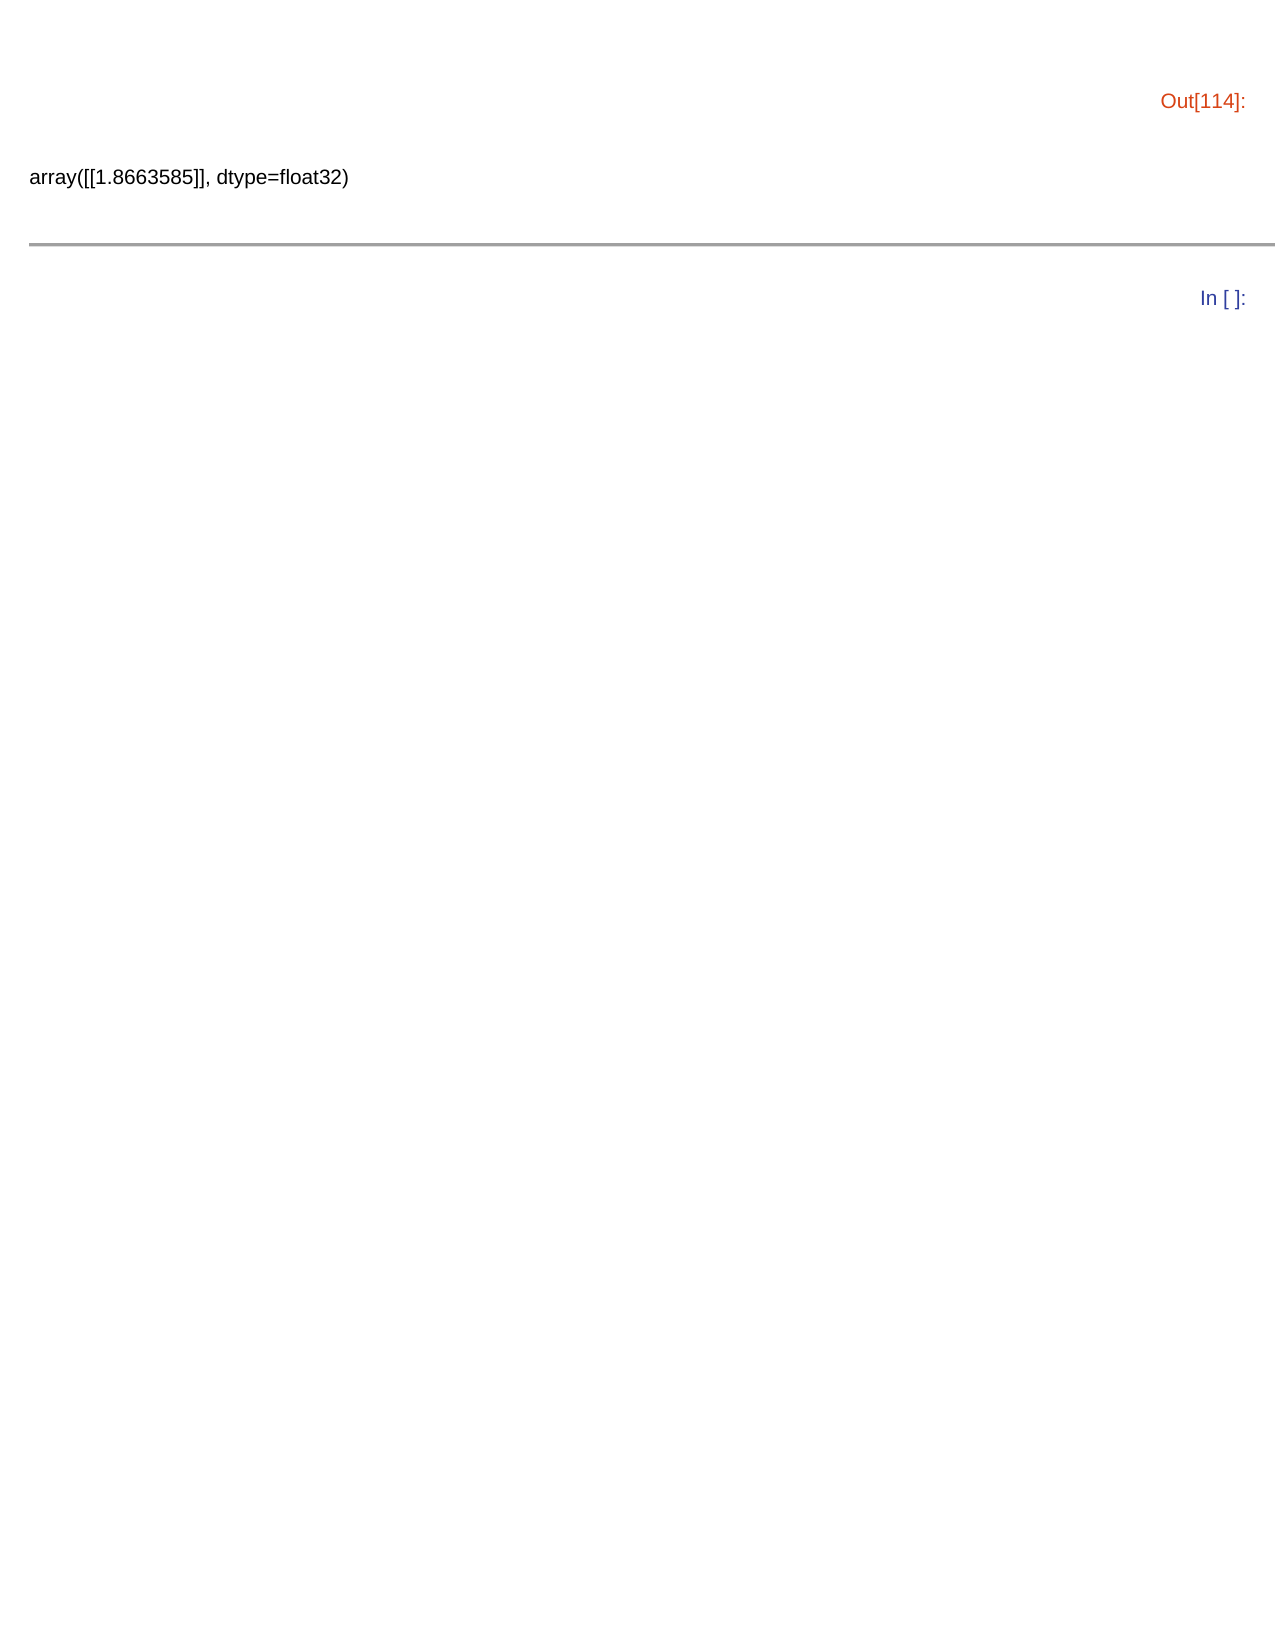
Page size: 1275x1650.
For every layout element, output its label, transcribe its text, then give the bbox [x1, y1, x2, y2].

text array([[1.8663585]], dtype=float32) [29, 164, 1246, 188]
text Out[114]: [29, 89, 1246, 113]
text In [ ]: [29, 285, 1246, 309]
